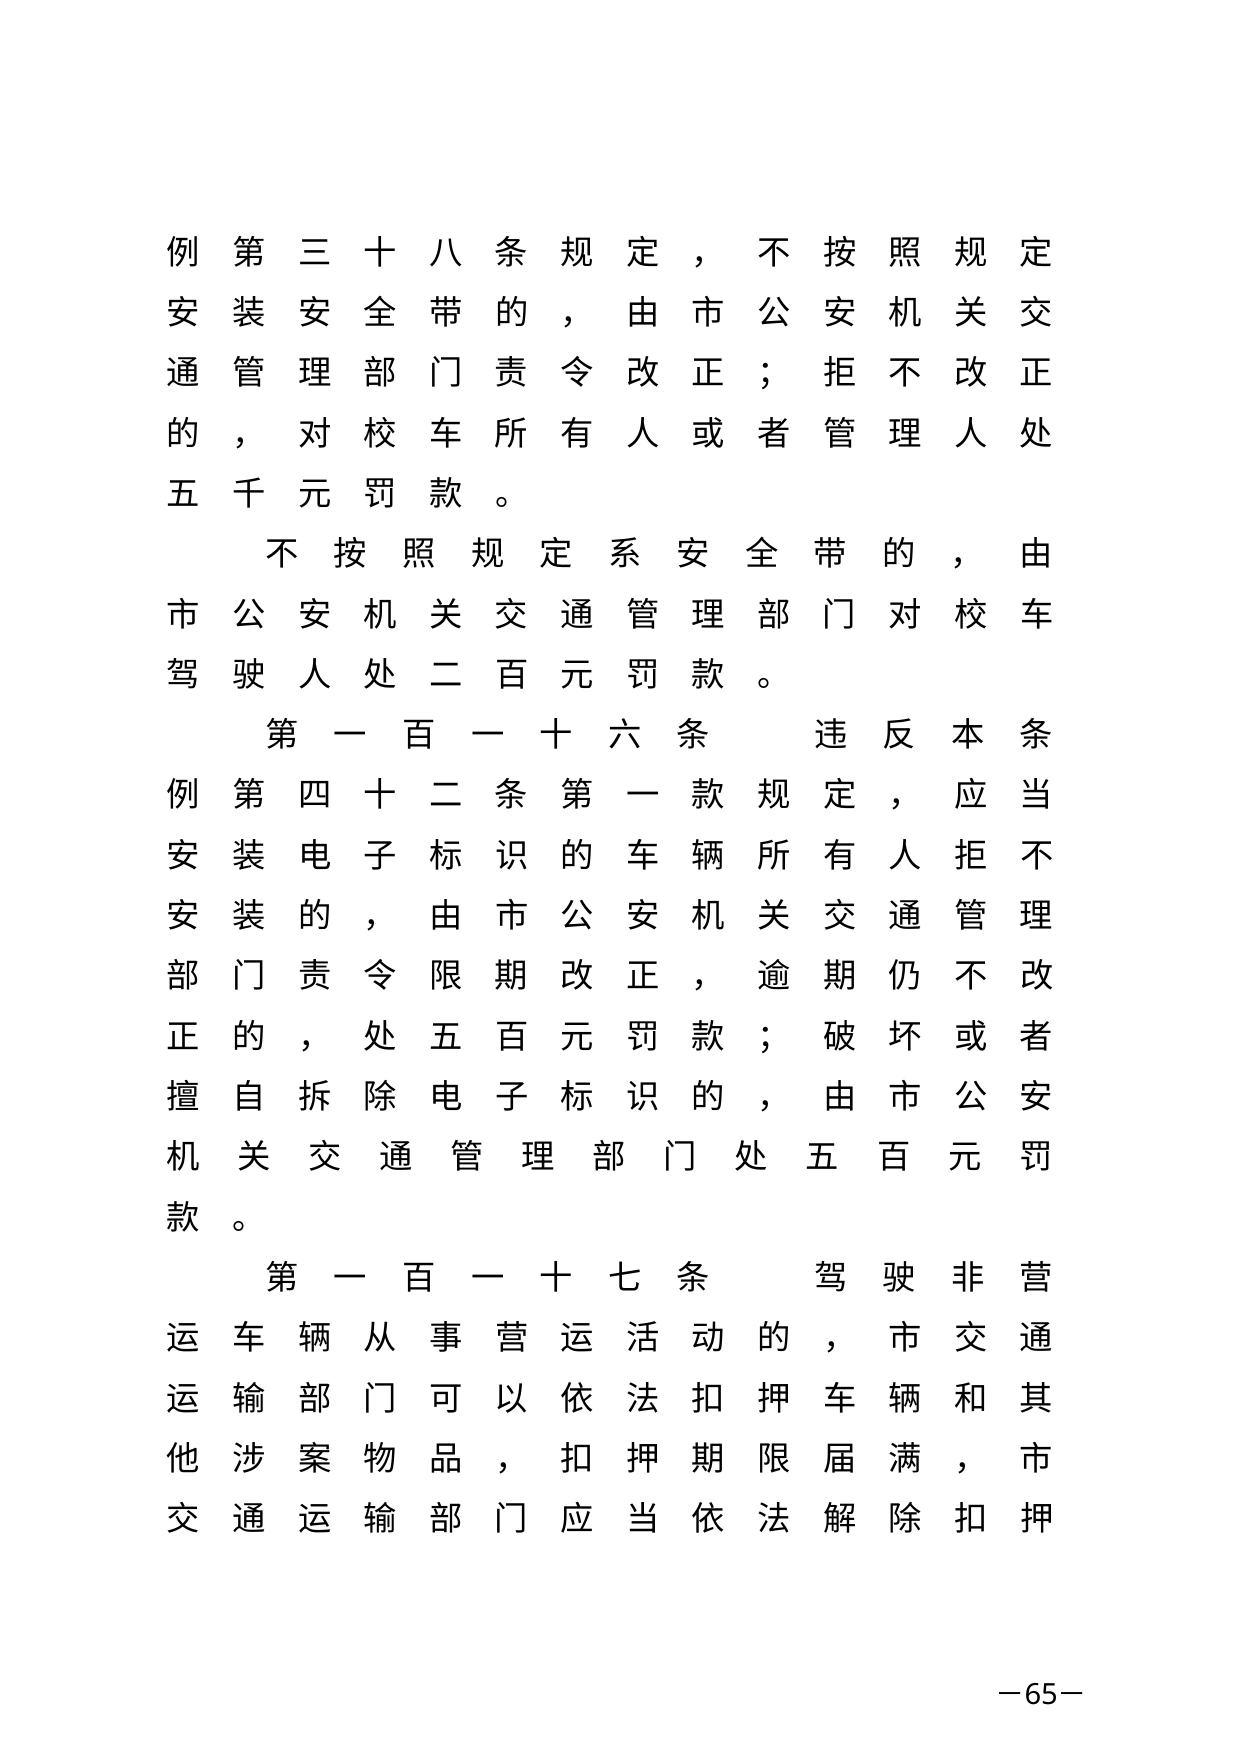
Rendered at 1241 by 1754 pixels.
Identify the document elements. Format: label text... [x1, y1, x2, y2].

text 不按照规定系安全带的，由市公安机关交通管理部门对校车驾驶人处二百元罚款。 [167, 521, 1085, 702]
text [167, 219, 1085, 521]
text 第一百一十六条 违反本条例第四十二条第一款规定，应当安装电子标识的车辆所有人拒不安装的，由市公安机关交通管理部门责令限期改正，逾期仍不改正的，处五百元罚款；破坏或者擅自拆除电子标识的，由市公安机关交通管理部门处五百元罚款。 [167, 702, 1085, 1245]
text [167, 1245, 1085, 1546]
